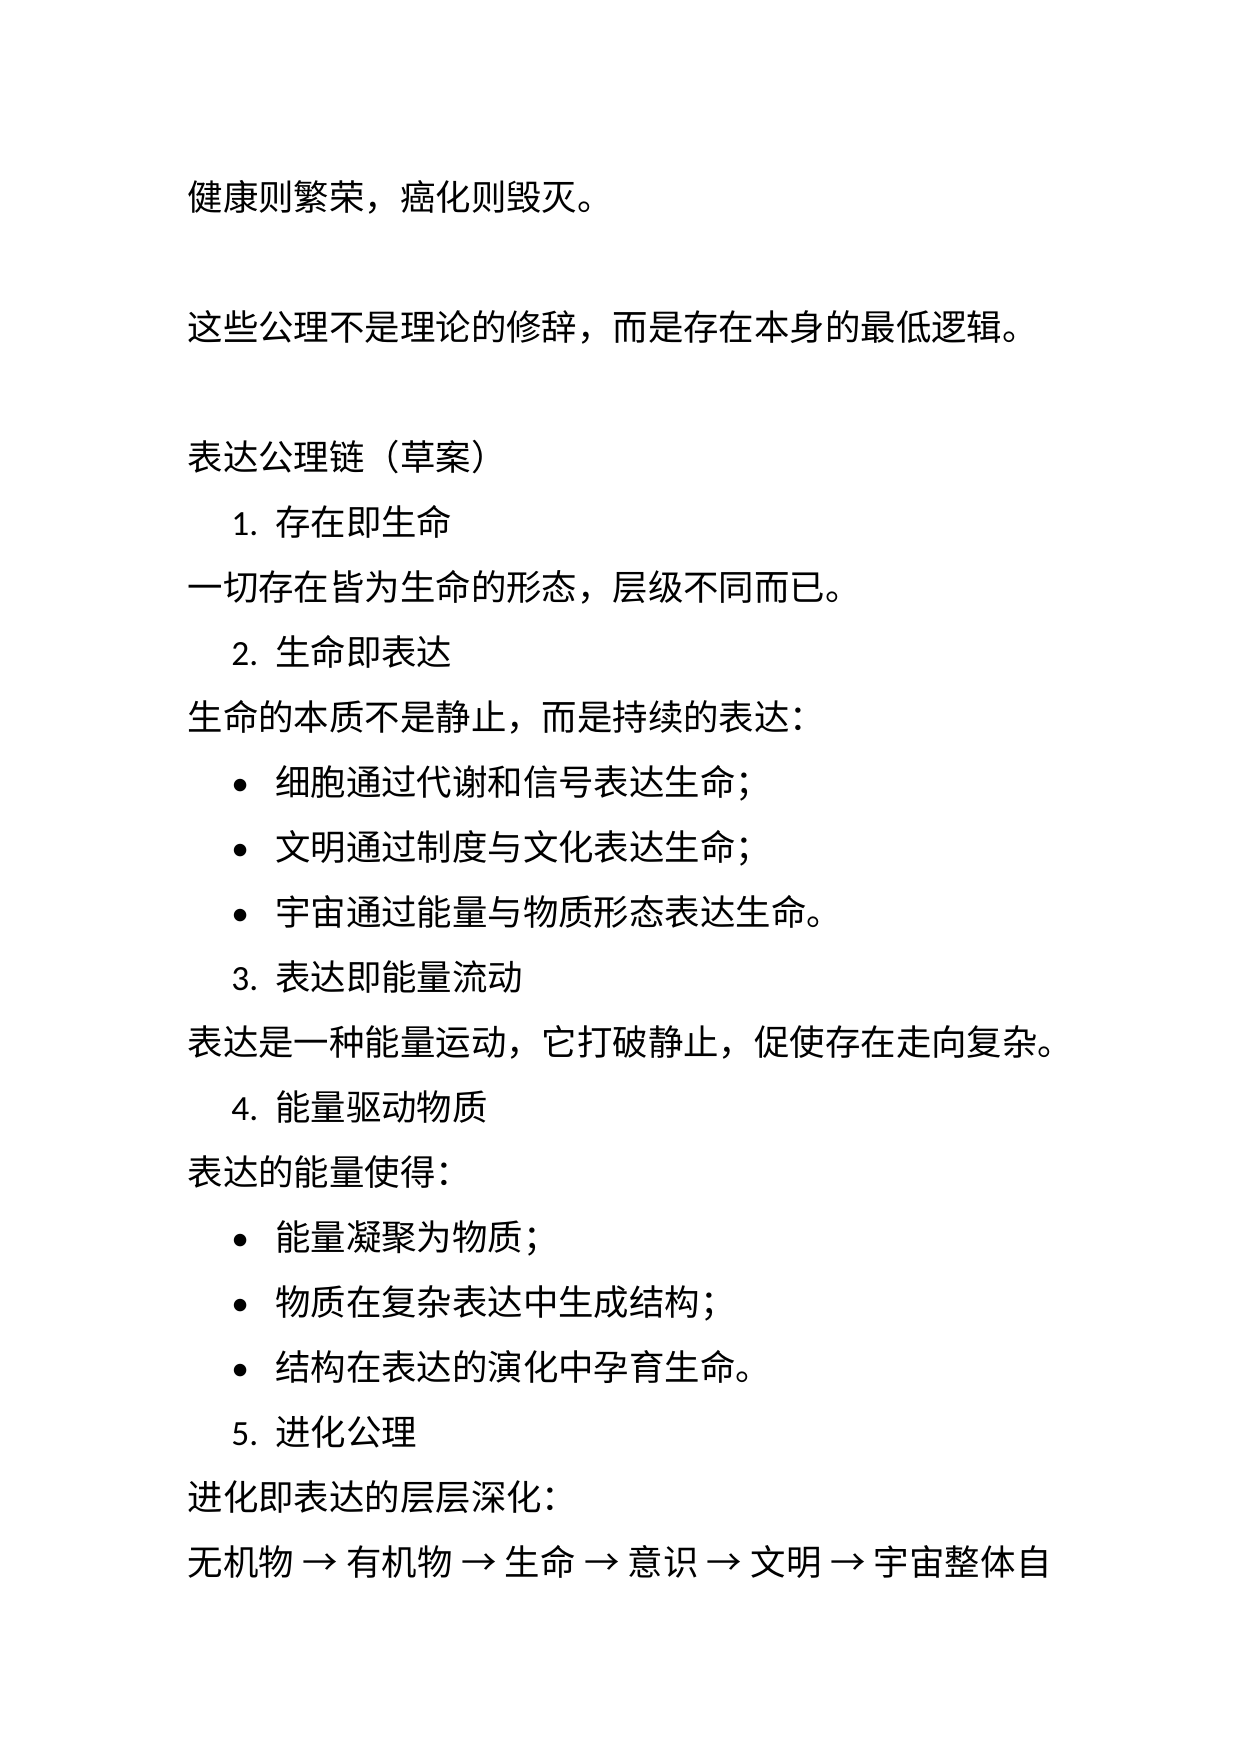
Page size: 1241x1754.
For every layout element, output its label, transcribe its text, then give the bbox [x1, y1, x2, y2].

text 4. 能量驱动物质 [187, 1072, 1053, 1137]
text 表达的能量使得： [187, 1137, 1053, 1202]
text 表达是一种能量运动，它打破静止，促使存在走向复杂。 [187, 1007, 1053, 1072]
text 1. 存在即生命 [187, 487, 1053, 552]
text 一切存在皆为生命的形态，层级不同而已。 [187, 552, 1053, 617]
text 3. 表达即能量流动 [187, 942, 1053, 1007]
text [187, 1527, 1053, 1592]
text 生命的本质不是静止，而是持续的表达： [187, 682, 1053, 747]
text 5. 进化公理 [187, 1397, 1053, 1462]
text • 宇宙通过能量与物质形态表达生命。 [187, 877, 1053, 942]
text 这些公理不是理论的修辞，而是存在本身的最低逻辑。 [187, 292, 1053, 357]
text • 结构在表达的演化中孕育生命。 [187, 1332, 1053, 1397]
text 进化即表达的层层深化： [187, 1462, 1053, 1527]
text 2. 生命即表达 [187, 617, 1053, 682]
text • 细胞通过代谢和信号表达生命； [187, 747, 1053, 812]
text • 物质在复杂表达中生成结构； [187, 1267, 1053, 1332]
text • 文明通过制度与文化表达生命； [187, 812, 1053, 877]
text 表达公理链（草案） [187, 422, 1053, 487]
text • 能量凝聚为物质； [187, 1202, 1053, 1267]
text 健康则繁荣，癌化则毁灭。 [187, 162, 1053, 227]
